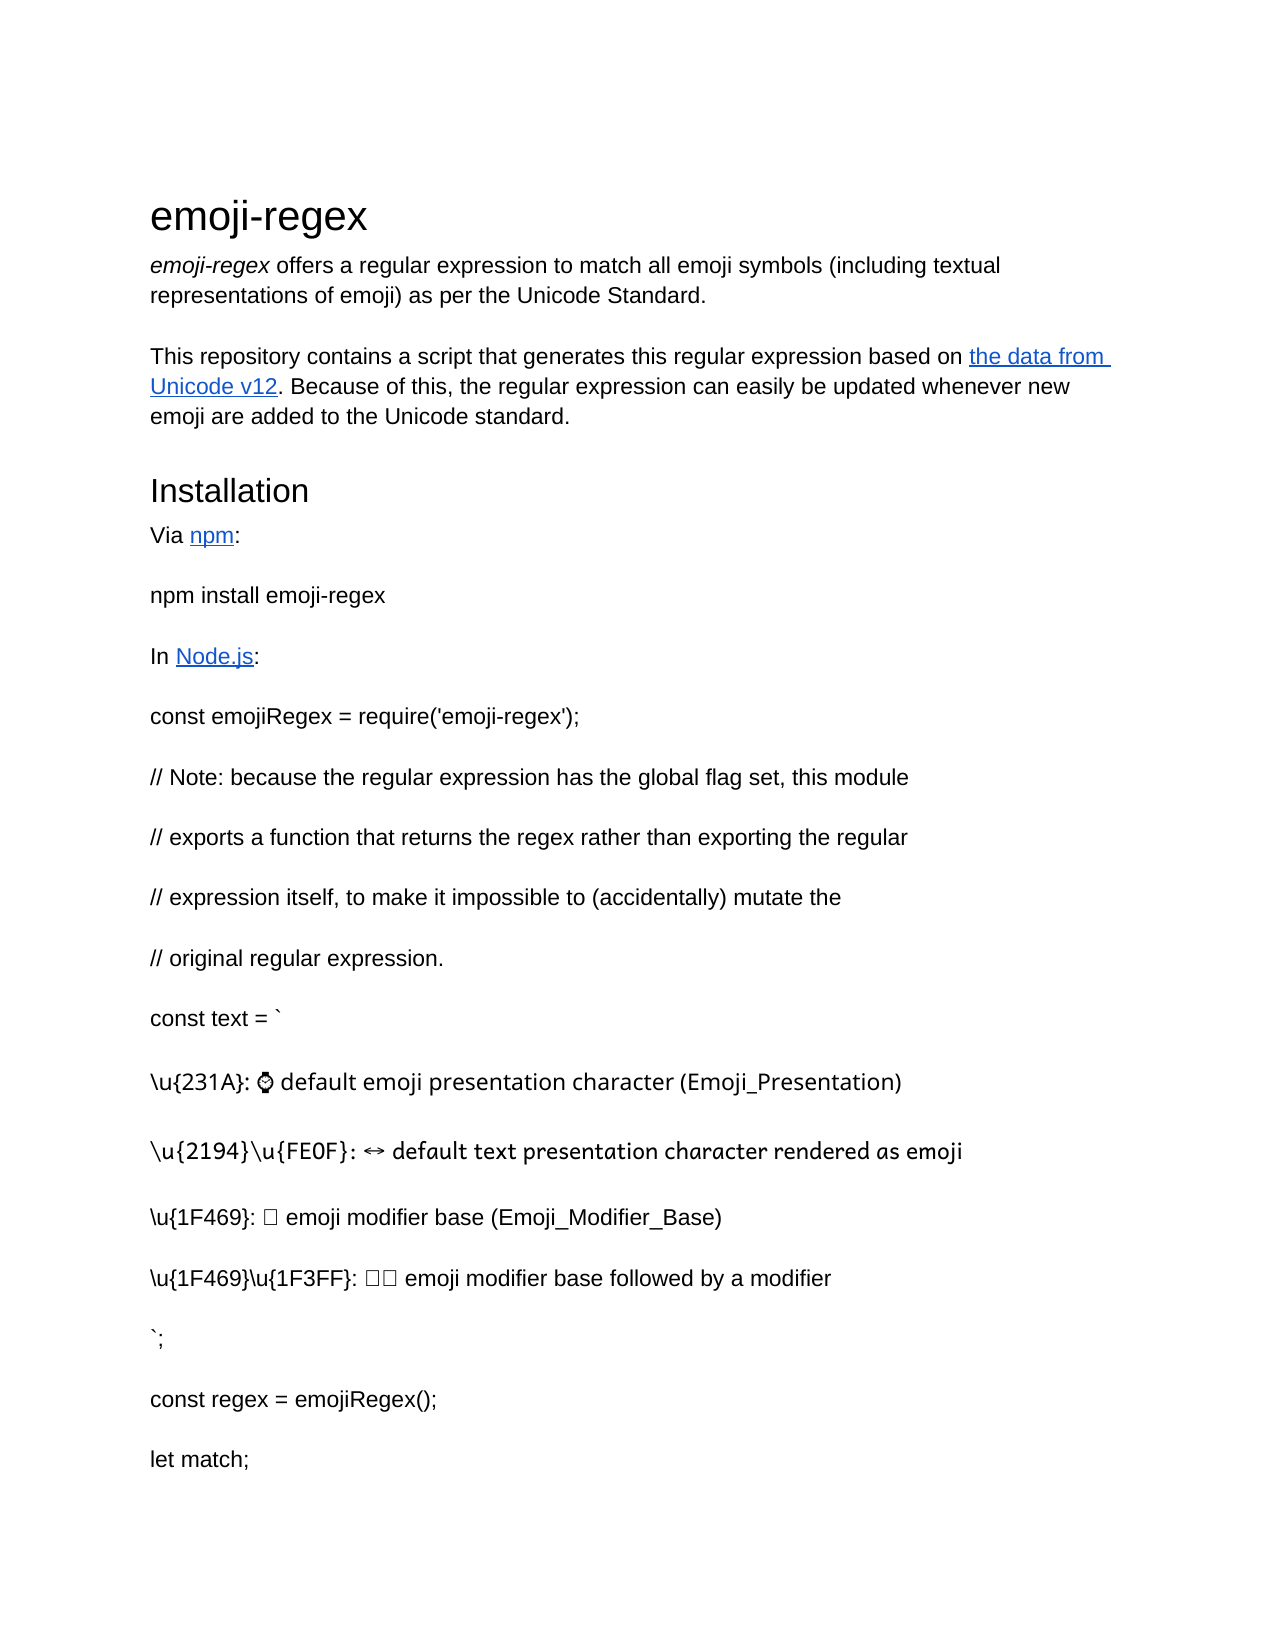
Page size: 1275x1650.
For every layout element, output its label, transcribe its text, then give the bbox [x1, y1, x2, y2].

text let match; [150, 1446, 1125, 1472]
text This repository contains a script that generates this regular expression based on the data from Unicode v12. Because of this, the regular expression can easily be updated whenever new emoji are added to the Unicode standard. [150, 343, 1125, 429]
text \u{2194}\u{FE0F}: ↔️ default text presentation character rendered as emoji [150, 1132, 1125, 1169]
text const emojiRegex = require('emoji-regex'); [150, 703, 1125, 729]
text npm install emoji-regex [150, 582, 1125, 608]
text Via npm: [150, 522, 1125, 548]
text // Note: because the regular expression has the global flag set, this module [150, 763, 1125, 790]
text In Node.js: [150, 643, 1125, 669]
text // exports a function that returns the regex rather than exporting the regular [150, 824, 1125, 850]
text \u{1F469}\u{1F3FF}: 👩🏿 emoji modifier base followed by a modifier [150, 1265, 1125, 1291]
subtitle emoji-regex [150, 192, 1125, 239]
text // original regular expression. [150, 945, 1125, 971]
text \u{231A}: ⌚ default emoji presentation character (Emoji_Presentation) [150, 1066, 1125, 1097]
subtitle Installation [150, 471, 1125, 509]
text const text = ` [150, 1005, 1125, 1031]
text emoji-regex offers a regular expression to match all emoji symbols (including textual representations of emoji) as per the Unicode Standard. [150, 252, 1125, 309]
text \u{1F469}: 👩 emoji modifier base (Emoji_Modifier_Base) [150, 1204, 1125, 1231]
text const regex = emojiRegex(); [150, 1386, 1125, 1412]
text `; [150, 1325, 1125, 1352]
text // expression itself, to make it impossible to (accidentally) mutate the [150, 884, 1125, 911]
